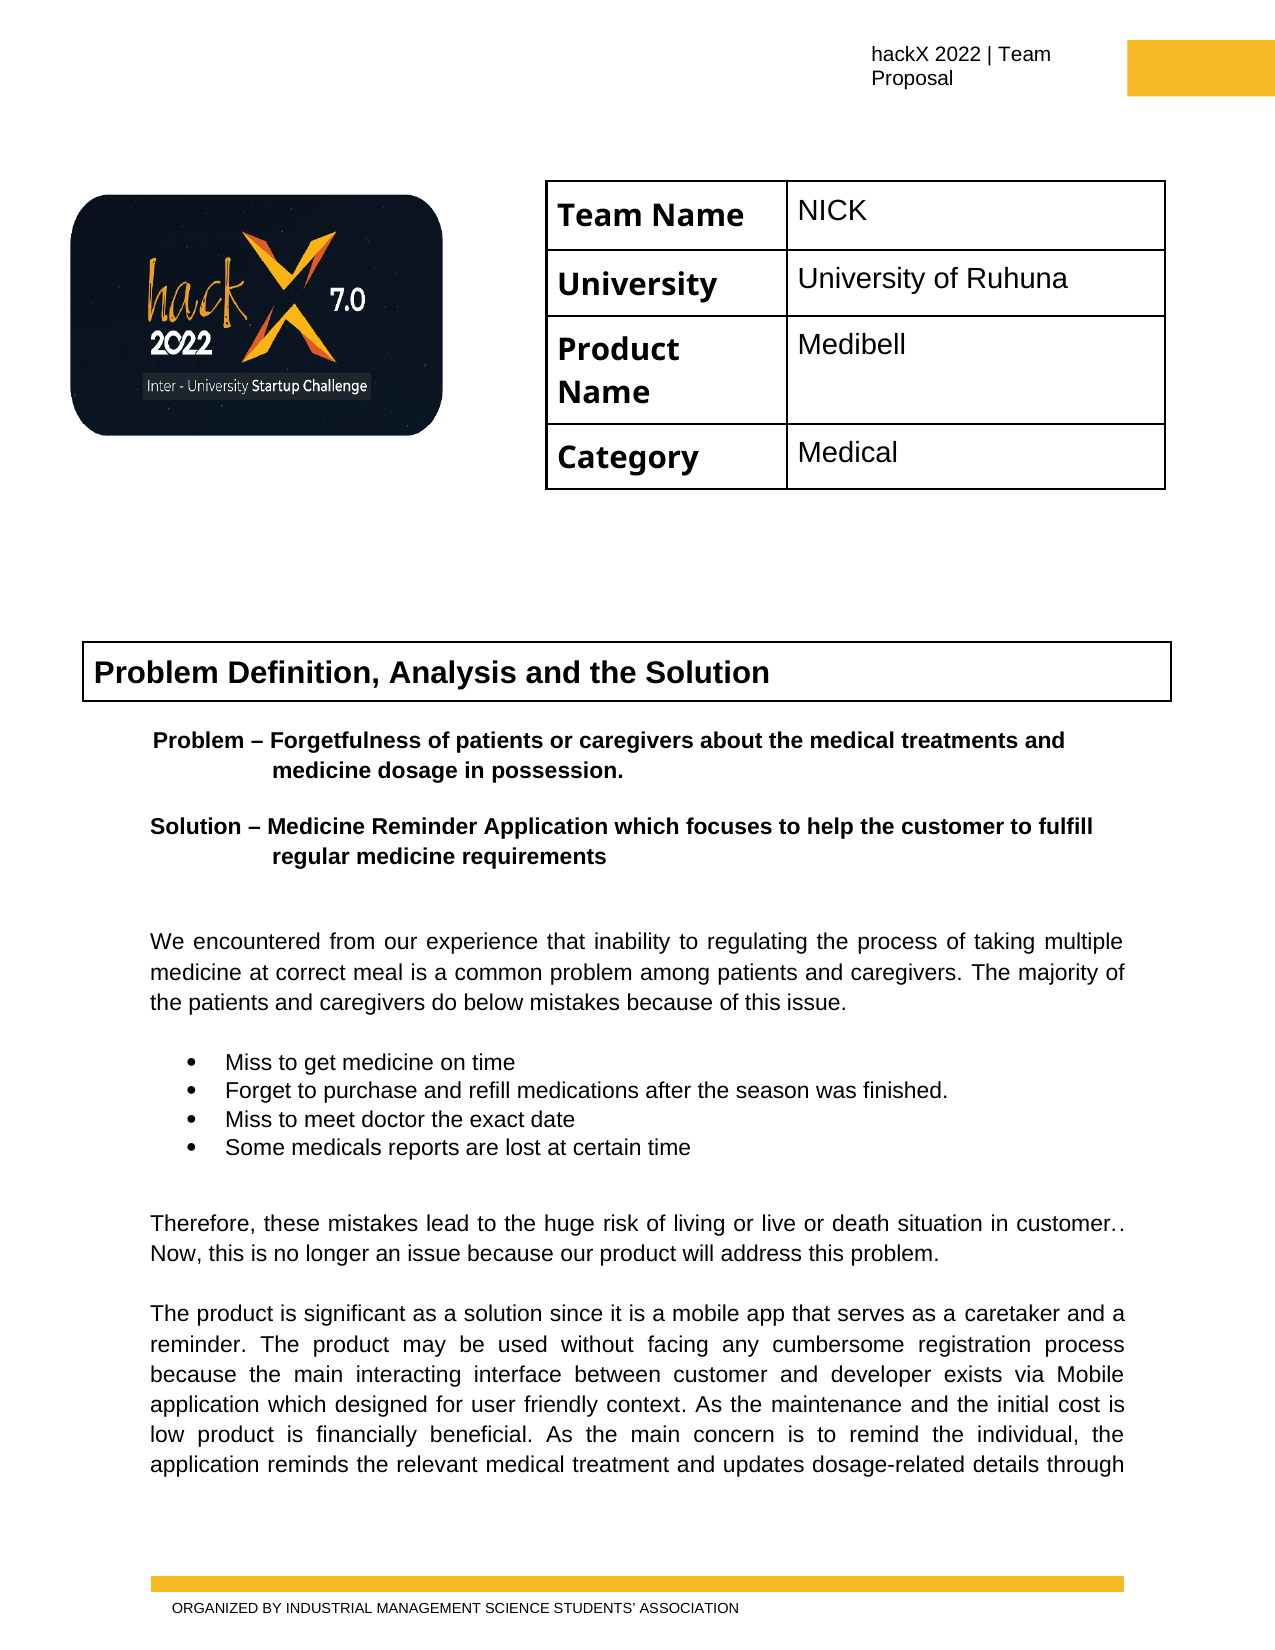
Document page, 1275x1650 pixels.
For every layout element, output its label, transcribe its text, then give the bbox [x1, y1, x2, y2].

table_cell Product Name [548, 317, 786, 423]
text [150, 1300, 1125, 1478]
list Forget to purchase and refill medications after the season was finished. [187, 1077, 1125, 1104]
text Solution – Medicine Reminder Application which focuses to help the customer to fulfill regular medicine requirements [150, 813, 1125, 869]
table_cell University [548, 251, 786, 314]
picture [70, 168, 443, 457]
list Miss to meet doctor the exact date [187, 1106, 1125, 1132]
list Some medicals reports are lost at certain time [187, 1134, 1125, 1161]
table_cell Medibell [788, 317, 1164, 423]
list Miss to get medicine on time [187, 1049, 1125, 1075]
text We encountered from our experience that inability to regulating the process of taking multiple medicine at correct meal is a common problem among patients and caregivers. The majority of the patients and caregivers do below mistakes because of this issue. [150, 928, 1125, 1015]
table_cell Medical [788, 425, 1164, 488]
table_header Team Name [548, 182, 786, 249]
text Therefore, these mistakes lead to the huge risk of living or live or death situation in customer.. Now, this is no longer an issue because our product will address this problem. [150, 1210, 1125, 1266]
text Problem – Forgetfulness of patients or caregivers about the medical treatments and medicine dosage in possession. [153, 727, 1125, 784]
table_cell University of Ruhuna [788, 251, 1164, 314]
table_header NICK [788, 182, 1164, 249]
table_cell Category [548, 425, 786, 488]
table_header Problem Definition, Analysis and the Solution [84, 643, 1170, 700]
